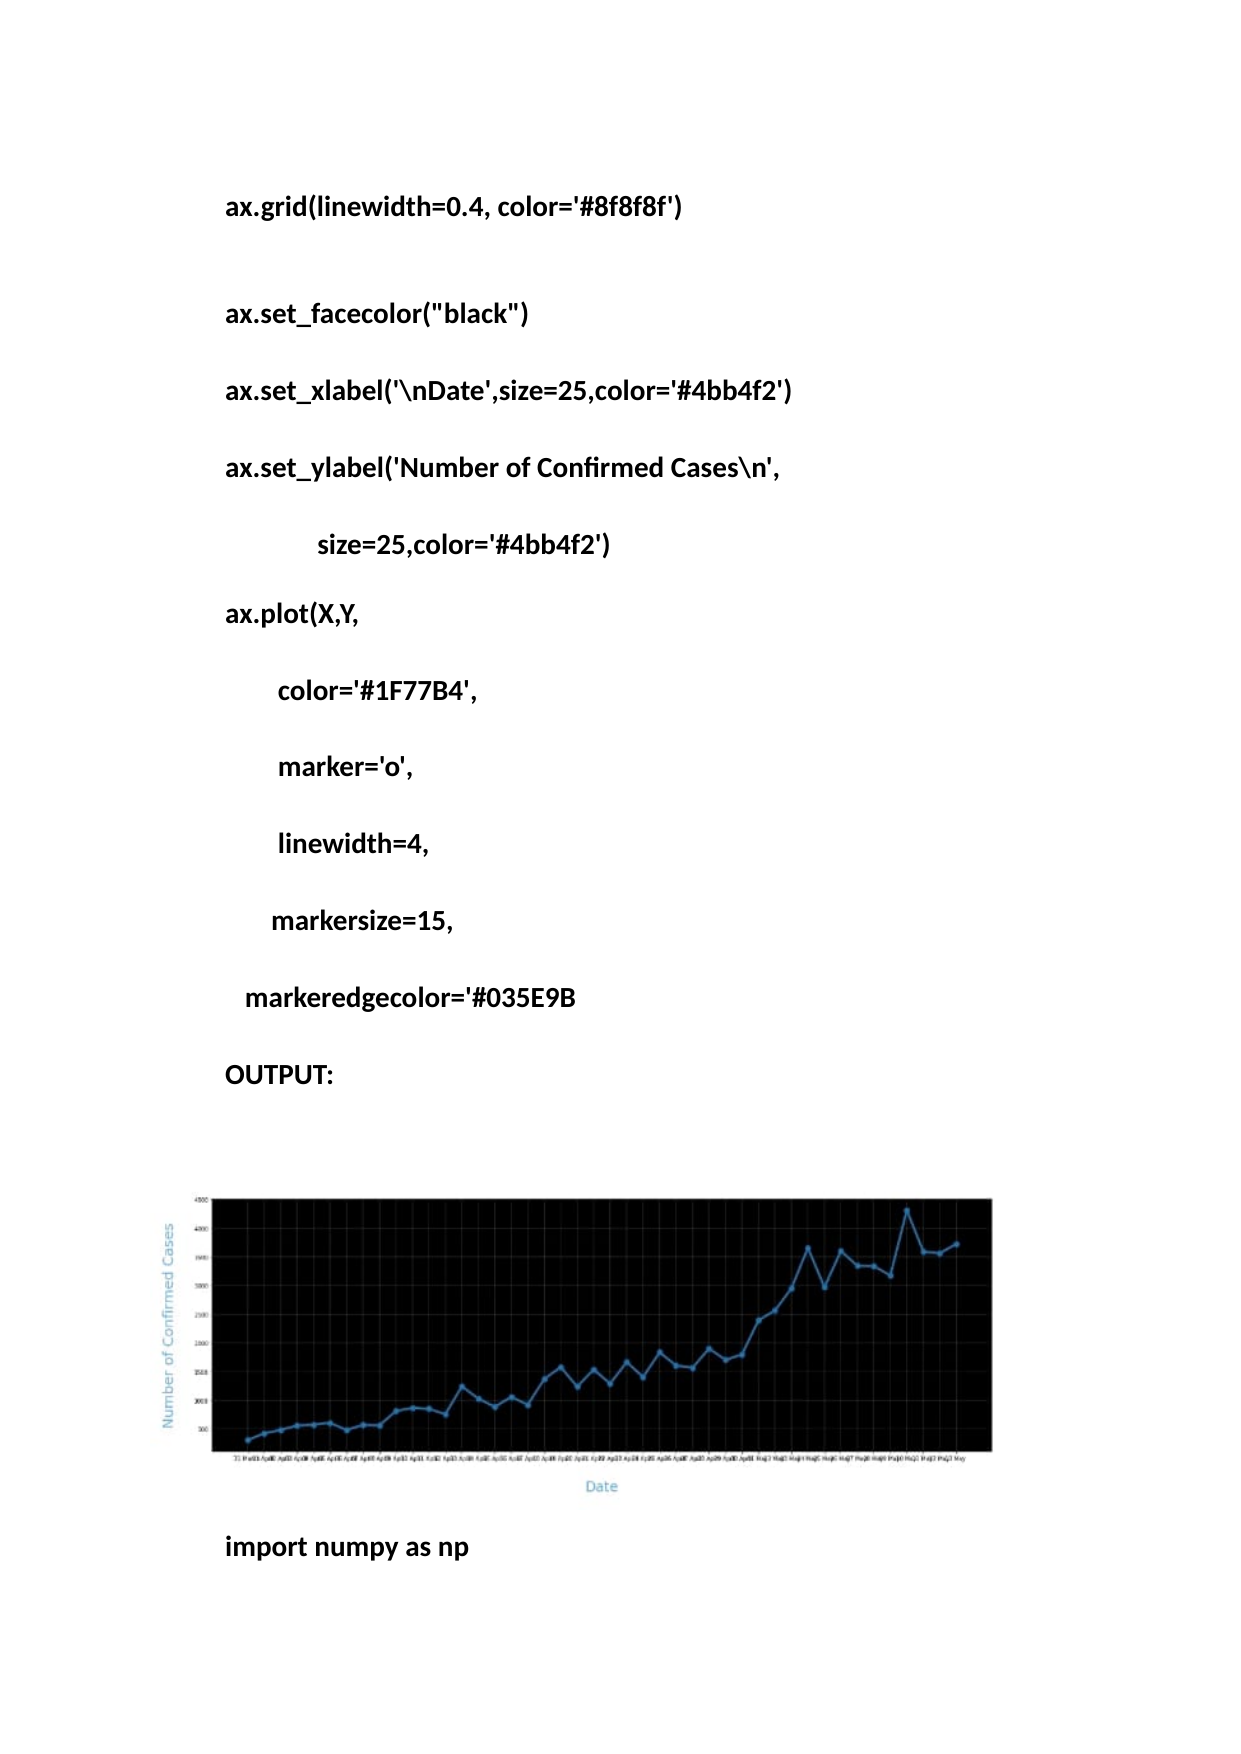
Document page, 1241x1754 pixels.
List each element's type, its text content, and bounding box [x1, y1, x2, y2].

list OUTPUT: [225, 1056, 1090, 1092]
list ax.plot(X,Y, [225, 595, 1090, 630]
list ax.set_facecolor("black") [225, 296, 1090, 331]
list color='#1F77B4', [225, 672, 1090, 707]
list import numpy as np [225, 1528, 1090, 1564]
list markeredgecolor='#035E9B [225, 979, 1090, 1015]
list ax.set_ylabel('Number of Confirmed Cases\n', [225, 449, 1090, 485]
list markersize=15, [225, 902, 1090, 938]
list size=25,color='#4bb4f2') [225, 526, 1090, 562]
list marker='o', [225, 748, 1090, 784]
picture [150, 1171, 1021, 1510]
list linewidth=4, [225, 825, 1090, 861]
list ax.set_xlabel('\nDate',size=25,color='#4bb4f2') [225, 372, 1090, 408]
list ax.grid(linewidth=0.4, color='#8f8f8f') [225, 188, 1090, 224]
